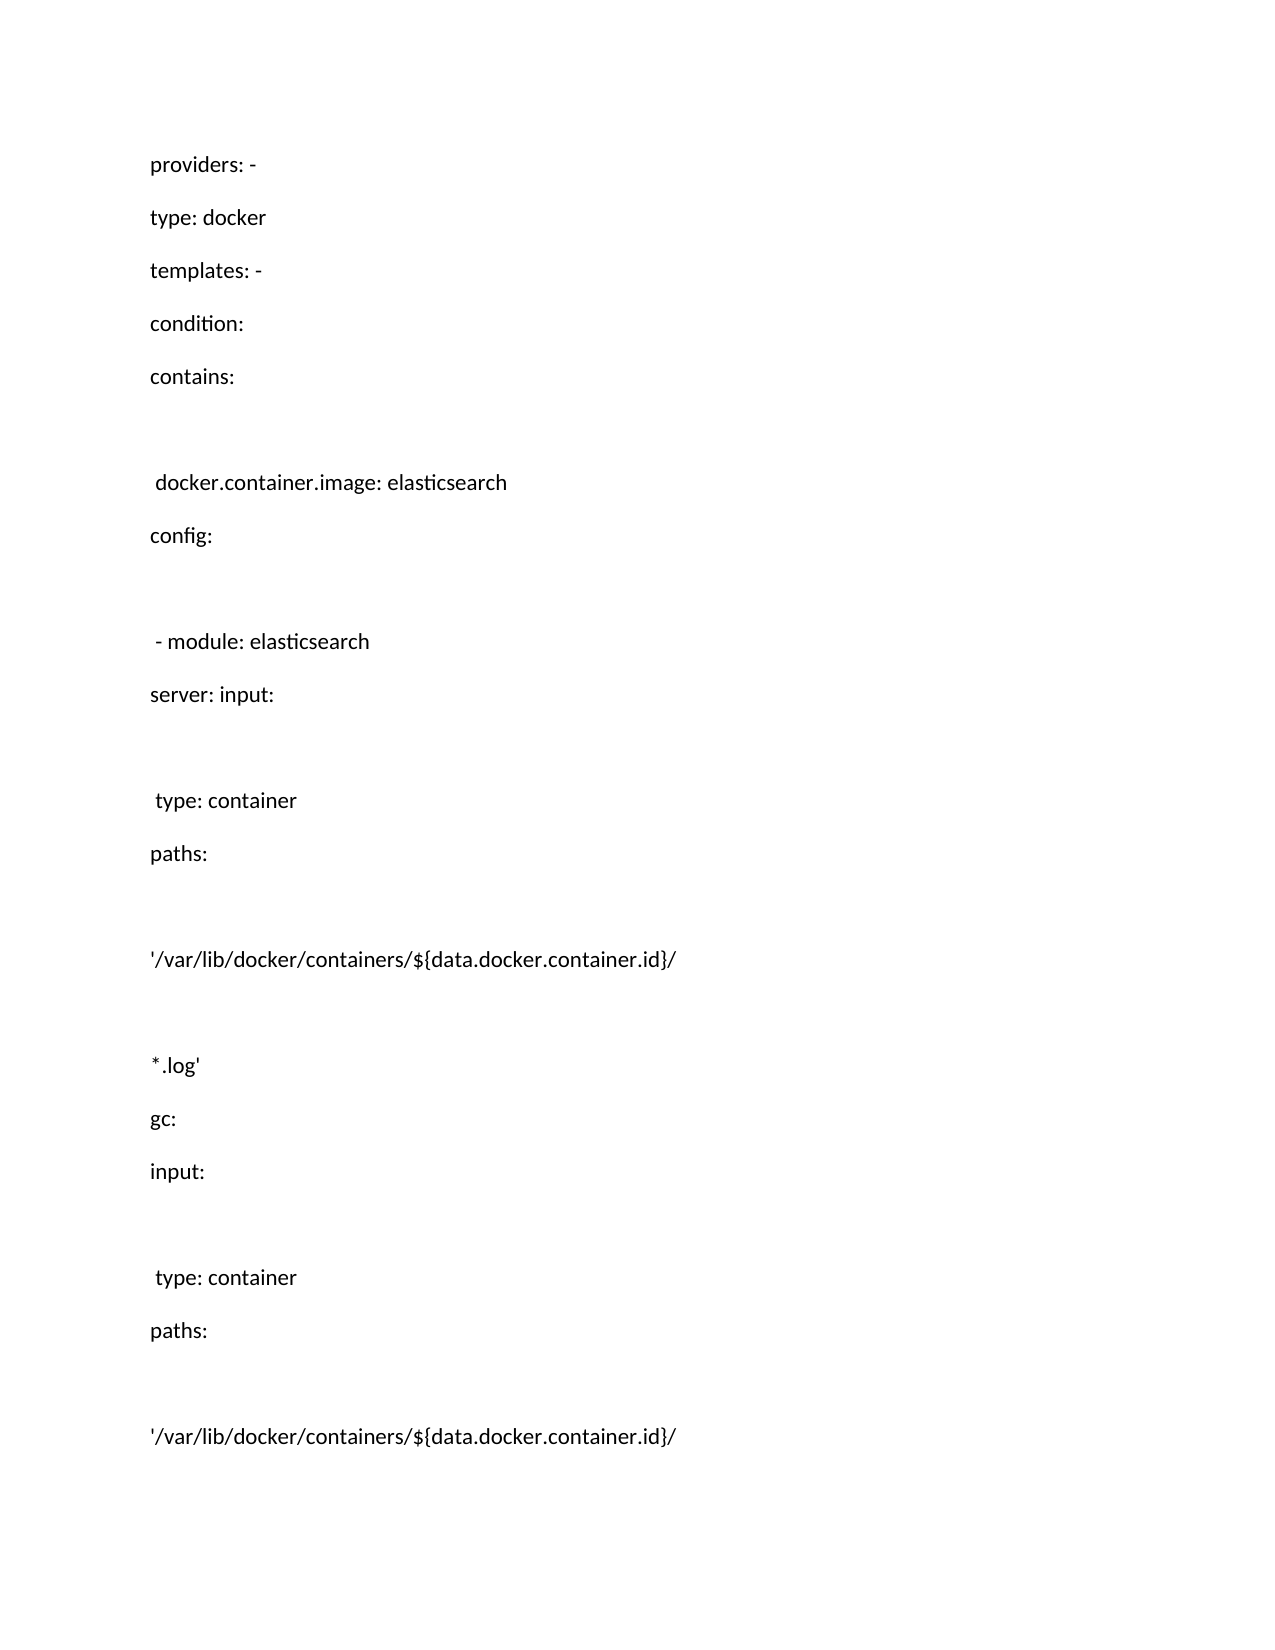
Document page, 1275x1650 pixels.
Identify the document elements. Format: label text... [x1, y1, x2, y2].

text input: [150, 1157, 1125, 1185]
text contains: [150, 362, 1125, 390]
text '/var/lib/docker/containers/${data.docker.container.id}/ [150, 1422, 1125, 1451]
text type: container [150, 786, 1125, 814]
text gc: [150, 1104, 1125, 1132]
text '/var/lib/docker/containers/${data.docker.container.id}/ [150, 945, 1125, 973]
text paths: [150, 1316, 1125, 1344]
text type: container [150, 1263, 1125, 1291]
text type: docker [150, 203, 1125, 231]
text server: input: [150, 680, 1125, 708]
text templates: - [150, 256, 1125, 284]
text condition: [150, 309, 1125, 337]
text paths: [150, 839, 1125, 867]
text config: [150, 521, 1125, 549]
text docker.container.image: elasticsearch [150, 468, 1125, 496]
text providers: - [150, 150, 1125, 178]
text - module: elasticsearch [150, 627, 1125, 655]
text *.log' [150, 1051, 1125, 1079]
